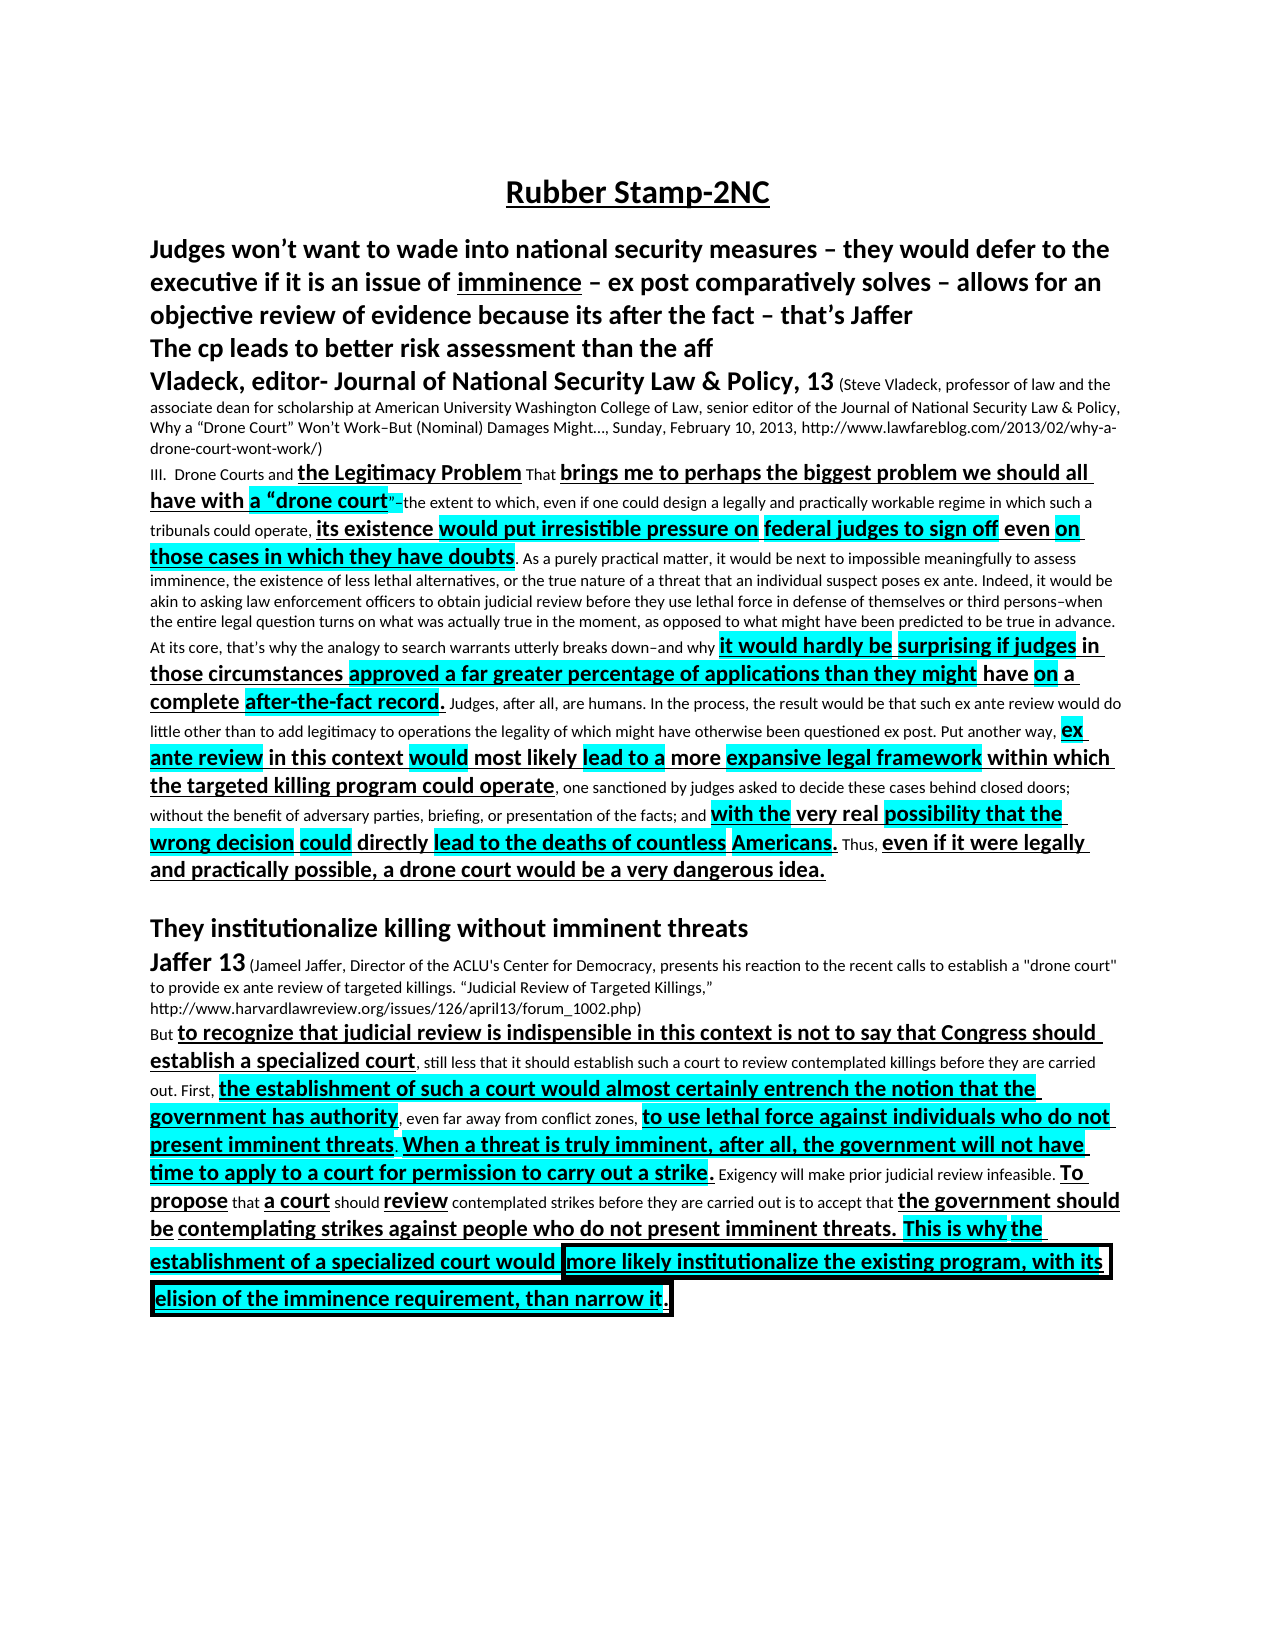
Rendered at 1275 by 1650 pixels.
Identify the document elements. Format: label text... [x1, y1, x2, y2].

text Jaffer 13 (Jameel Jaffer, Director of the ACLU's Center for Democracy, presents his reaction to the recent calls to establish a "drone court" to provide ex ante review of targeted killings. “Judicial Review of Targeted Killings,” http://www.harvardlawreview.org/issues/126/april13/forum_1002.php) [150, 945, 1125, 1018]
text The cp leads to better risk assessment than the aff [150, 331, 1125, 364]
subtitle Judges won’t want to wade into national security measures – they would defer to the executive if it is an issue of imminence – ex post comparatively solves – allows for an objective review of evidence because its after the fact – that’s Jaffer [150, 232, 1125, 331]
text They institutionalize killing without imminent threats [150, 912, 1125, 945]
text Vladeck, editor- Journal of National Security Law & Policy, 13 (Steve Vladeck, professor of law and the associate dean for scholarship at American University Washington College of Law, senior editor of the Journal of National Security Law & Policy, Why a “Drone Court” Won’t Work–But (Nominal) Damages Might…, Sunday, February 10, 2013, http://www.lawfareblog.com/2013/02/why-a-drone-court-wont-work/) [150, 364, 1125, 458]
subtitle Rubber Stamp-2NC [150, 171, 1125, 212]
text III. Drone Courts and the Legitimacy Problem That brings me to perhaps the biggest problem we should all have with a “drone court”–the extent to which, even if one could design a legally and practically workable regime in which such a tribunals could operate, its existence would put irresistible pressure on federal judges to sign off even on those cases in which they have doubts. As a purely practical matter, it would be next to impossible meaningfully to assess imminence, the existence of less lethal alternatives, or the true nature of a threat that an individual suspect poses ex ante. Indeed, it would be akin to asking law enforcement officers to obtain judicial review before they use lethal force in defense of themselves or third persons–when the entire legal question turns on what was actually true in the moment, as opposed to what might have been predicted to be true in advance. At its core, that’s why the analogy to search warrants utterly breaks down–and why it would hardly be surprising if judges in those circumstances approved a far greater percentage of applications than they might have on a complete after-the-fact record. Judges, after all, are humans. In the process, the result would be that such ex ante review would do little other than to add legitimacy to operations the legality of which might have otherwise been questioned ex post. Put another way, ex ante review in this context would most likely lead to a more expansive legal framework within which the targeted killing program could operate, one sanctioned by judges asked to decide these cases behind closed doors; without the benefit of adversary parties, briefing, or presentation of the facts; and with the very real possibility that the wrong decision could directly lead to the deaths of countless Americans. Thus, even if it were legally and practically possible, a drone court would be a very dangerous idea. [150, 458, 1125, 884]
text But to recognize that judicial review is indispensible in this context is not to say that Congress should establish a specialized court, still less that it should establish such a court to review contemplated killings before they are carried out. First, the establishment of such a court would almost certainly entrench the notion that the government has authority, even far away from conflict zones, to use lethal force against individuals who do not present imminent threats. When a threat is truly imminent, after all, the government will not have time to apply to a court for permission to carry out a strike. Exigency will make prior judicial review infeasible. To propose that a court should review contemplated strikes before they are carried out is to accept that the government should be contemplating strikes against people who do not present imminent threats. This is why the establishment of a specialized court would more likely institutionalize the existing program, with its elision of the imminence requirement, than narrow it. [150, 1018, 1125, 1317]
